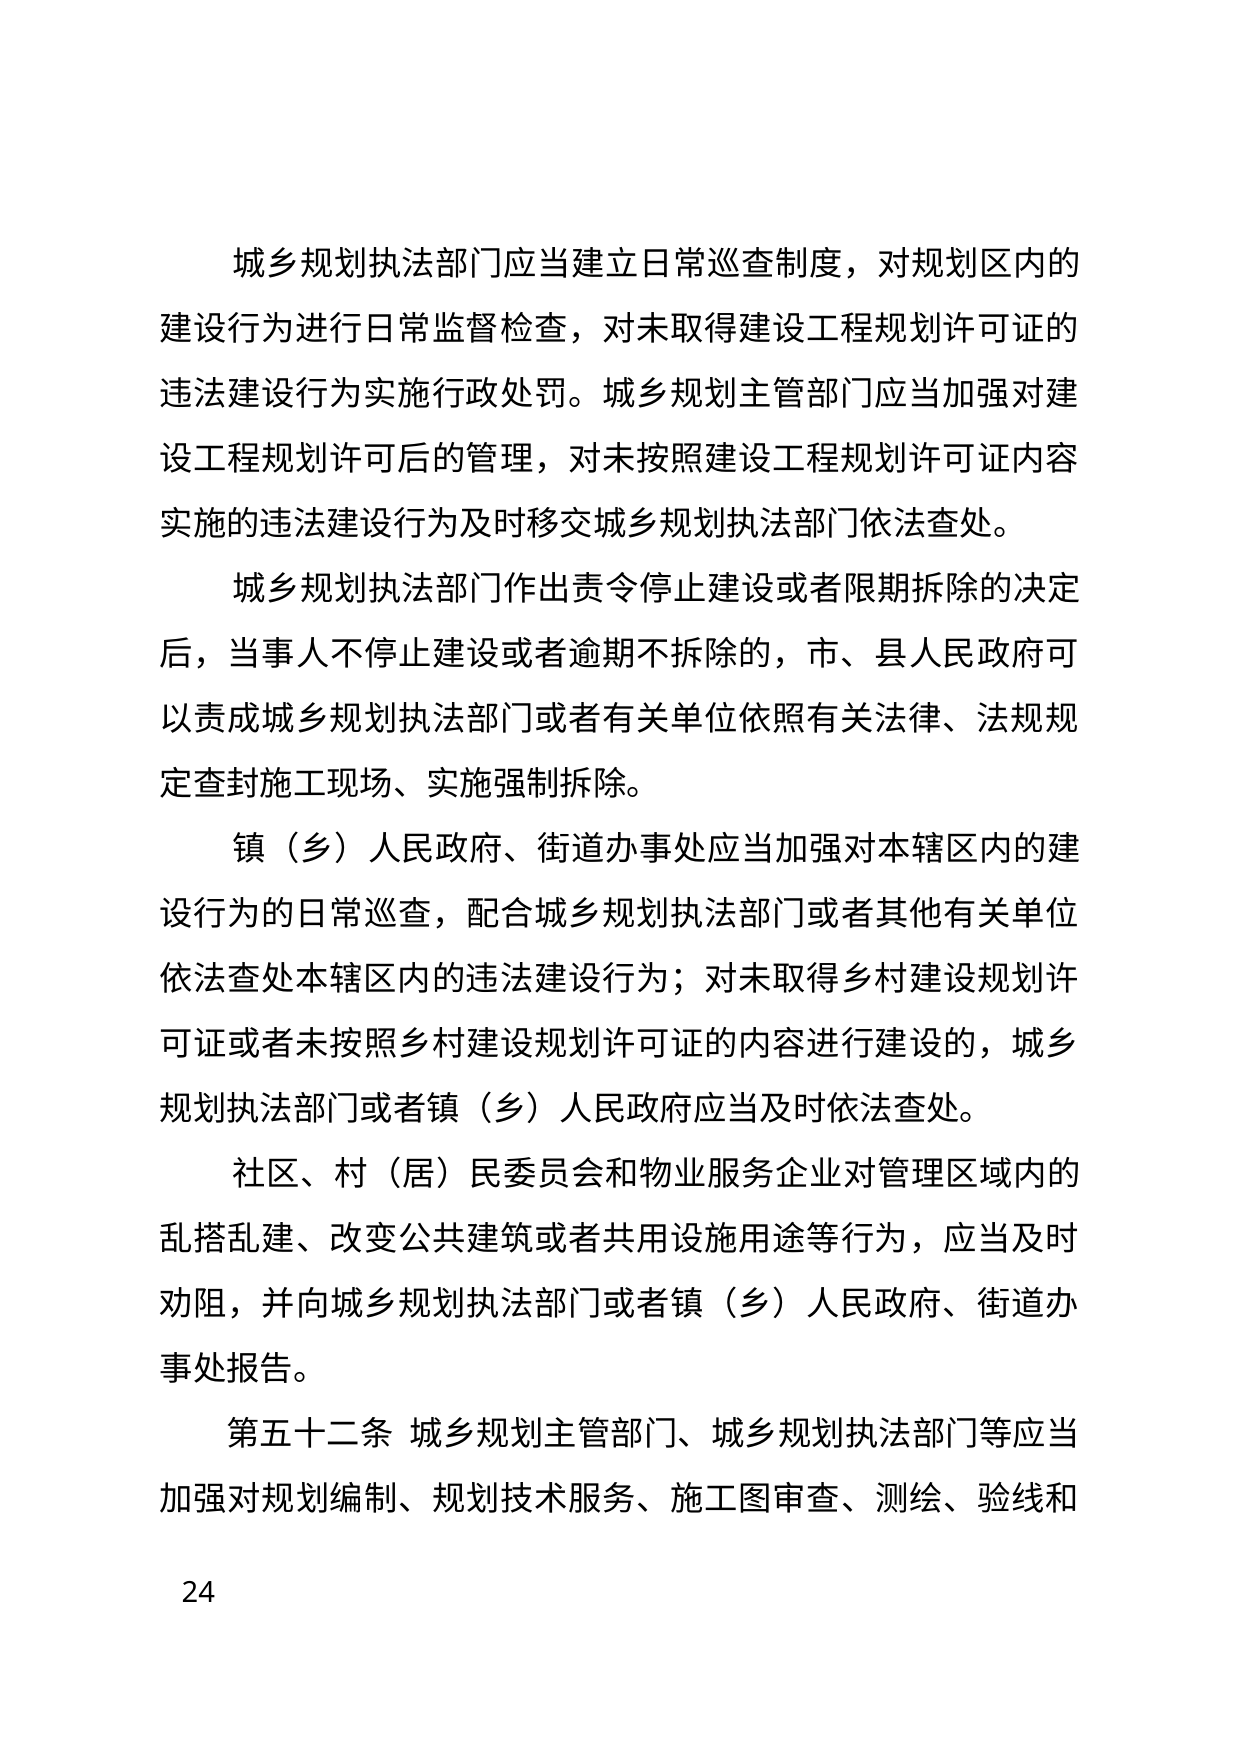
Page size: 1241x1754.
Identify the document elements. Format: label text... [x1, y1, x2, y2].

text 社区、村（居）民委员会和物业服务企业对管理区域内的乱搭乱建、改变公共建筑或者共用设施用途等行为，应当及时劝阻，并向城乡规划执法部门或者镇（乡）人民政府、街道办事处报告。 [159, 1138, 1081, 1398]
text 城乡规划执法部门应当建立日常巡查制度，对规划区内的建设行为进行日常监督检查，对未取得建设工程规划许可证的违法建设行为实施行政处罚。城乡规划主管部门应当加强对建设工程规划许可后的管理，对未按照建设工程规划许可证内容实施的违法建设行为及时移交城乡规划执法部门依法查处。 [159, 228, 1081, 553]
text 镇（乡）人民政府、街道办事处应当加强对本辖区内的建设行为的日常巡查，配合城乡规划执法部门或者其他有关单位依法查处本辖区内的违法建设行为；对未取得乡村建设规划许可证或者未按照乡村建设规划许可证的内容进行建设的，城乡规划执法部门或者镇（乡）人民政府应当及时依法查处。 [159, 813, 1081, 1138]
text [159, 1398, 1081, 1528]
text 城乡规划执法部门作出责令停止建设或者限期拆除的决定后，当事人不停止建设或者逾期不拆除的，市、县人民政府可以责成城乡规划执法部门或者有关单位依照有关法律、法规规定查封施工现场、实施强制拆除。 [159, 553, 1081, 813]
